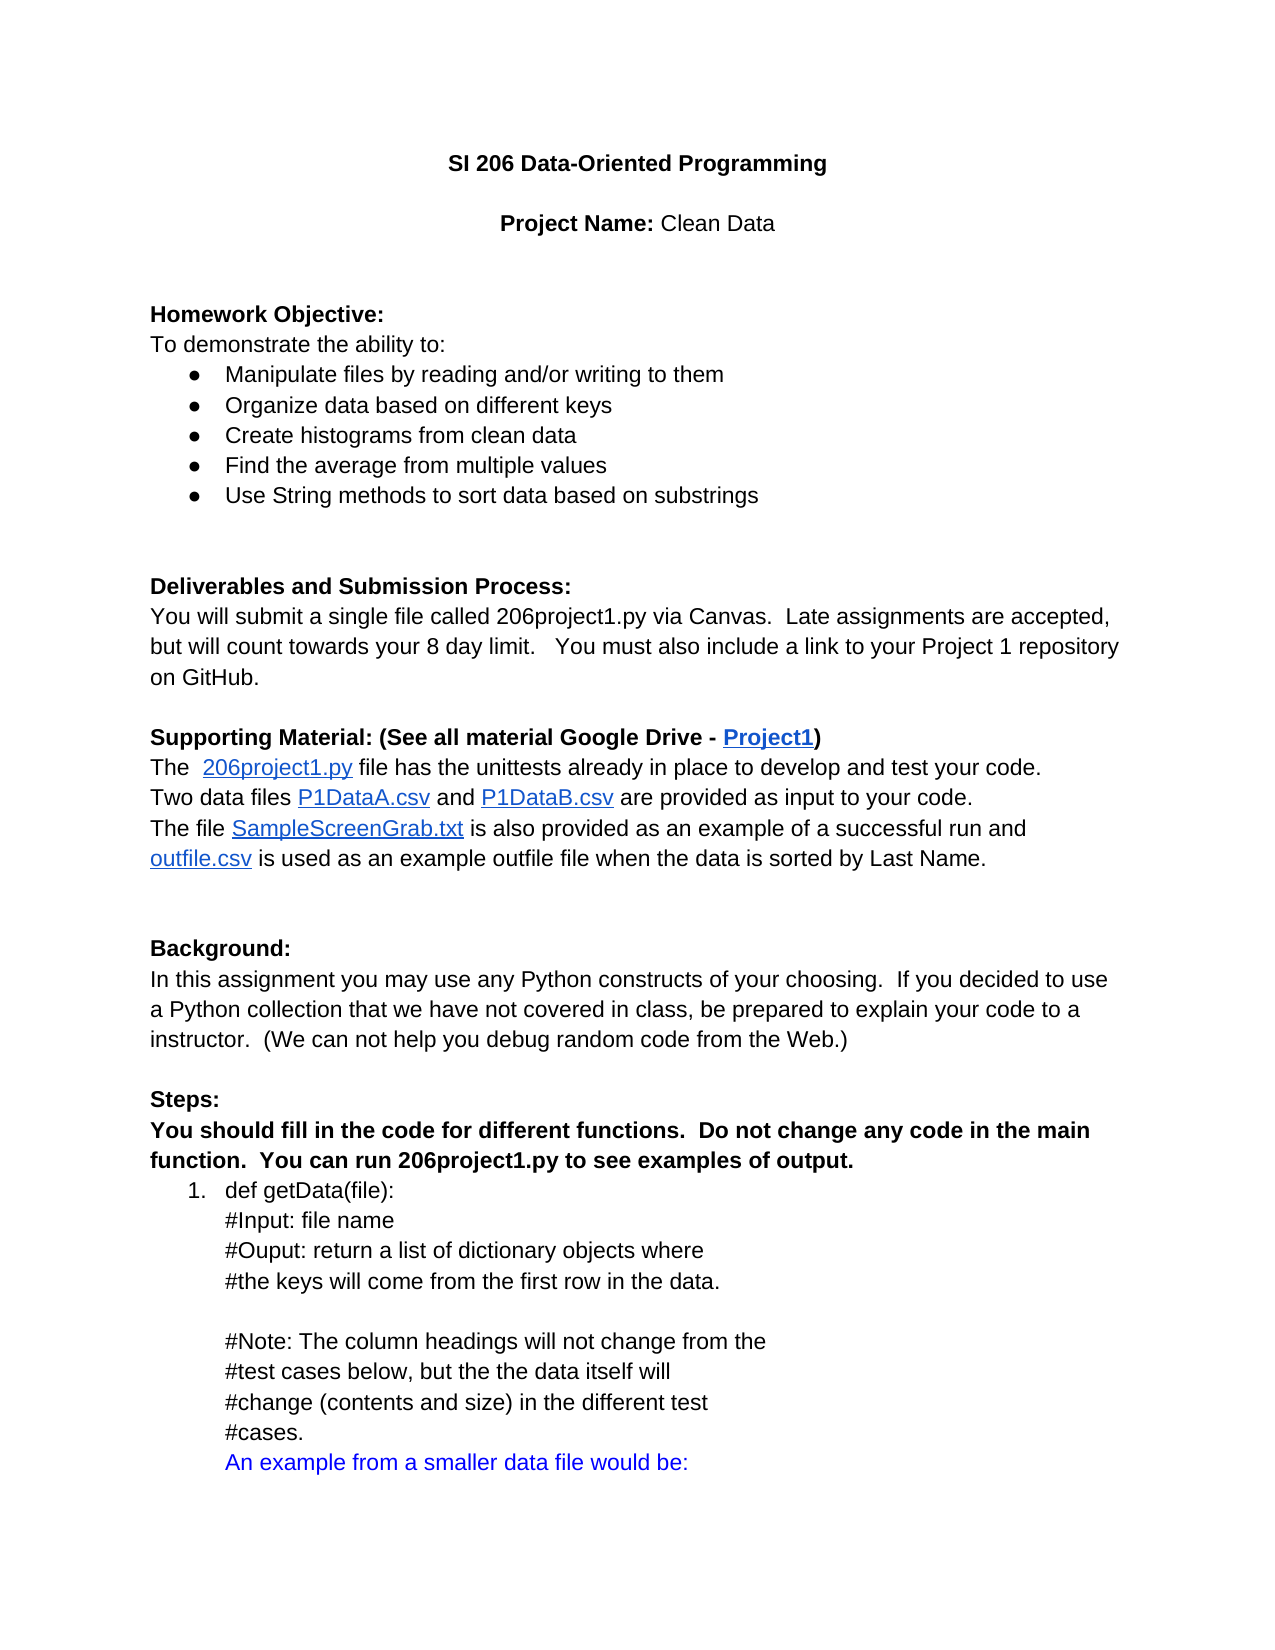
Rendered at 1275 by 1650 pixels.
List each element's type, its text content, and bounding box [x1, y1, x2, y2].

text In this assignment you may use any Python constructs of your choosing. If you decided to use a Python collection that we have not covered in class, be prepared to explain your code to a instructor. (We can not help you debug random code from the Web.) [150, 966, 1125, 1052]
list Find the average from multiple values [187, 452, 1125, 478]
text SI 206 Data-Oriented Programming [150, 150, 1125, 176]
list Use String methods to sort data based on substrings [187, 482, 1125, 509]
text #the keys will come from the first row in the data. [225, 1268, 1125, 1294]
text Background: [150, 935, 1125, 962]
text The file SampleScreenGrab.txt is also provided as an example of a successful run and outfile.csv is used as an example outfile file when the data is sorted by Last Name. [150, 814, 1125, 871]
text Project Name: Clean Data [150, 210, 1125, 237]
text #change (contents and size) in the different test [225, 1388, 1125, 1415]
text Steps: [150, 1086, 1125, 1113]
list Manipulate files by reading and/or writing to them [187, 361, 1125, 388]
text #Ouput: return a list of dictionary objects where [225, 1237, 1125, 1264]
text #test cases below, but the the data itself will [225, 1358, 1125, 1385]
text Supporting Material: (See all material Google Drive - Project1) [150, 724, 1125, 750]
text An example from a smaller data file would be: [225, 1449, 1125, 1475]
text #Input: file name [225, 1207, 1125, 1234]
text Deliverables and Submission Process: [150, 573, 1125, 599]
text The 206project1.py file has the unittests already in place to develop and test your code. [150, 754, 1125, 781]
text #Note: The column headings will not change from the [225, 1328, 1125, 1354]
text #cases. [225, 1419, 1125, 1445]
text Two data files P1DataA.csv and P1DataB.csv are provided as input to your code. [150, 784, 1125, 811]
list Create histograms from clean data [187, 422, 1125, 448]
text Homework Objective: To demonstrate the ability to: [150, 301, 1125, 358]
list Organize data based on different keys [187, 392, 1125, 418]
list def getData(file): [187, 1177, 1125, 1203]
text You should fill in the code for different functions. Do not change any code in the main function. You can run 206project1.py to see examples of output. [150, 1117, 1125, 1173]
text You will submit a single file called 206project1.py via Canvas. Late assignments are accepted, but will count towards your 8 day limit. You must also include a link to your Project 1 repository on GitHub. [150, 603, 1125, 690]
